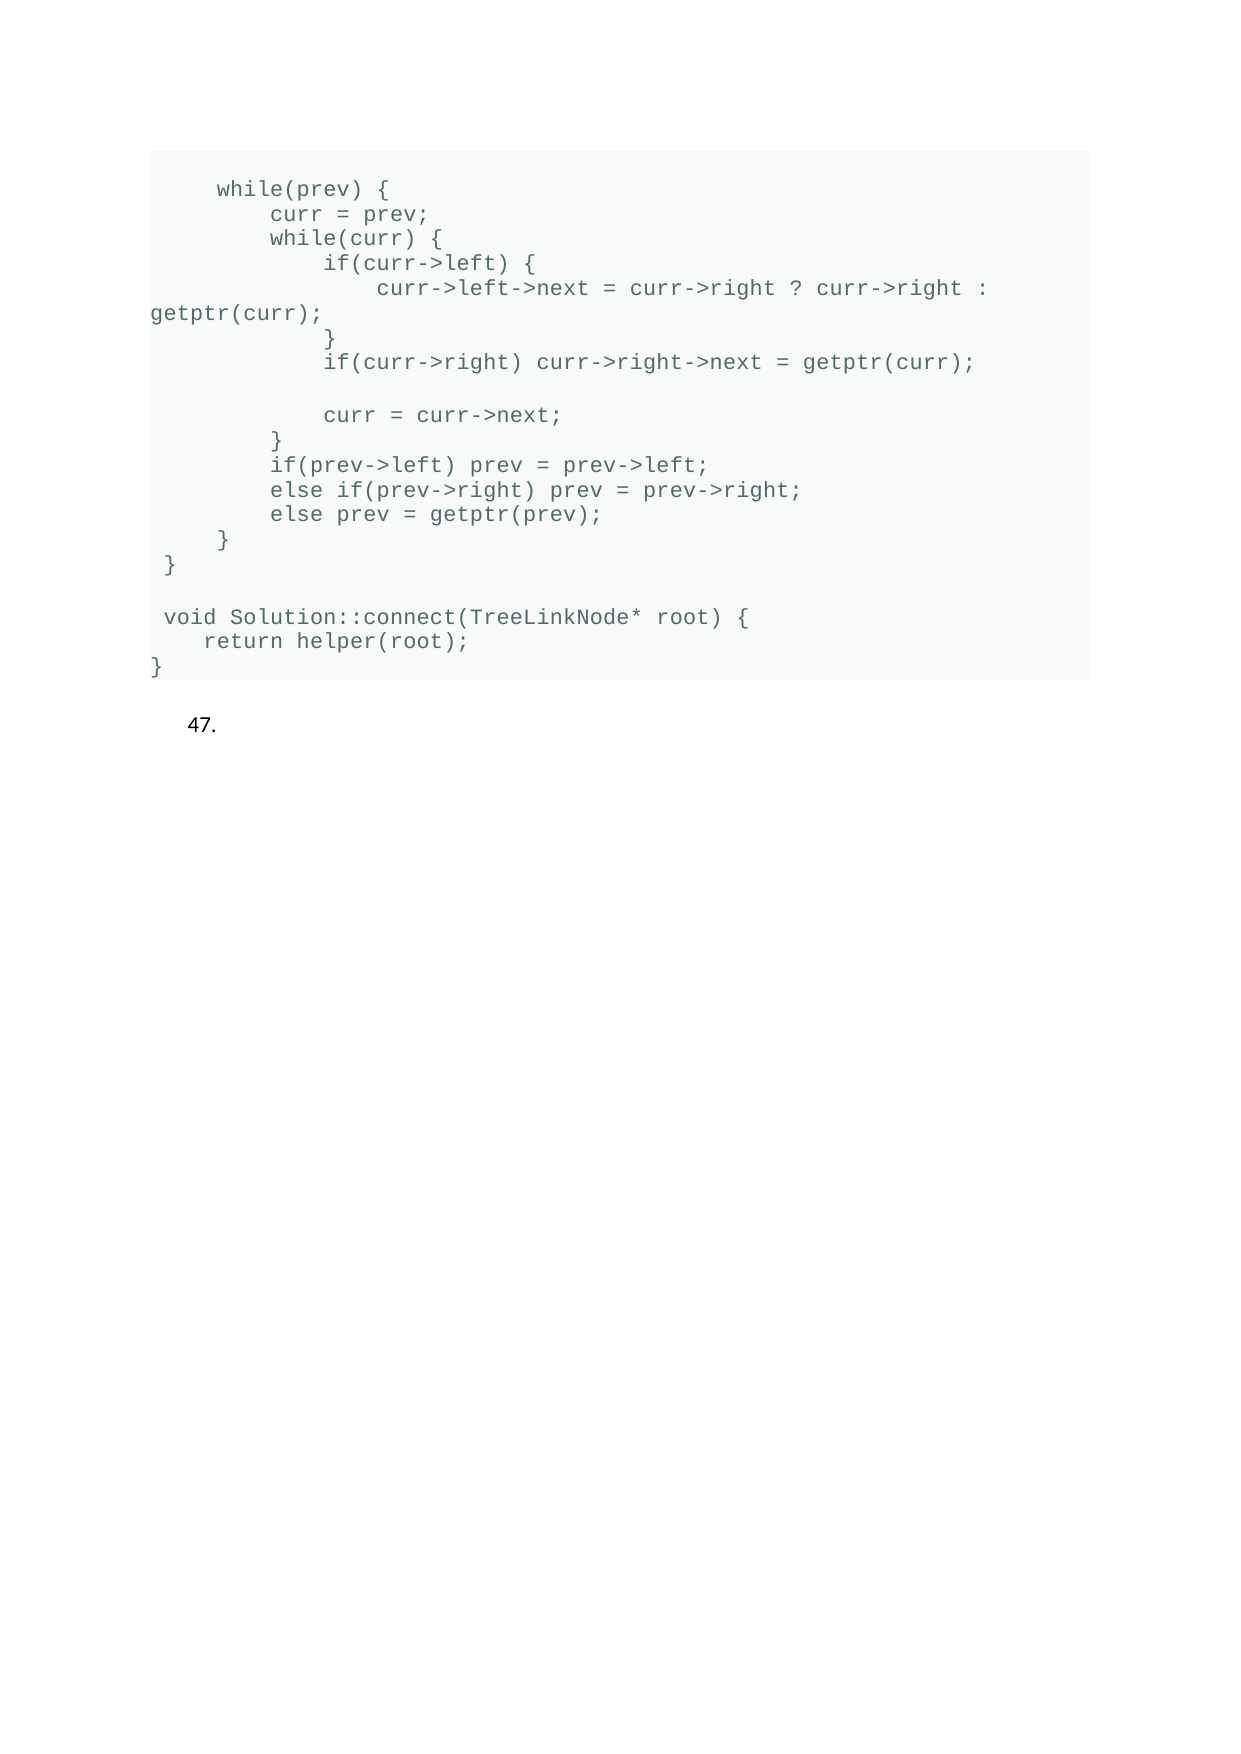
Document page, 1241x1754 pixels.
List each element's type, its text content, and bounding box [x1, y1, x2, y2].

text if(prev->left) prev = prev->left; [150, 454, 1090, 479]
text } [150, 553, 1090, 578]
text } [150, 429, 1090, 454]
text curr = prev; [150, 203, 1090, 228]
text } [150, 528, 1090, 553]
text while(curr) { [150, 228, 1090, 252]
text while(prev) { [150, 178, 1090, 203]
text if(curr->left) { [150, 252, 1090, 277]
text } [150, 656, 1090, 680]
text else if(prev->right) prev = prev->right; [150, 479, 1090, 503]
text void Solution::connect(TreeLinkNode* root) { [150, 606, 1090, 631]
text else prev = getptr(prev); [150, 503, 1090, 528]
text return helper(root); [150, 631, 1090, 656]
text curr = curr->next; [150, 404, 1090, 429]
text if(curr->right) curr->right->next = getptr(curr); [150, 352, 1090, 376]
text } [150, 327, 1090, 352]
text curr->left->next = curr->right ? curr->right : getptr(curr); [150, 277, 1090, 327]
